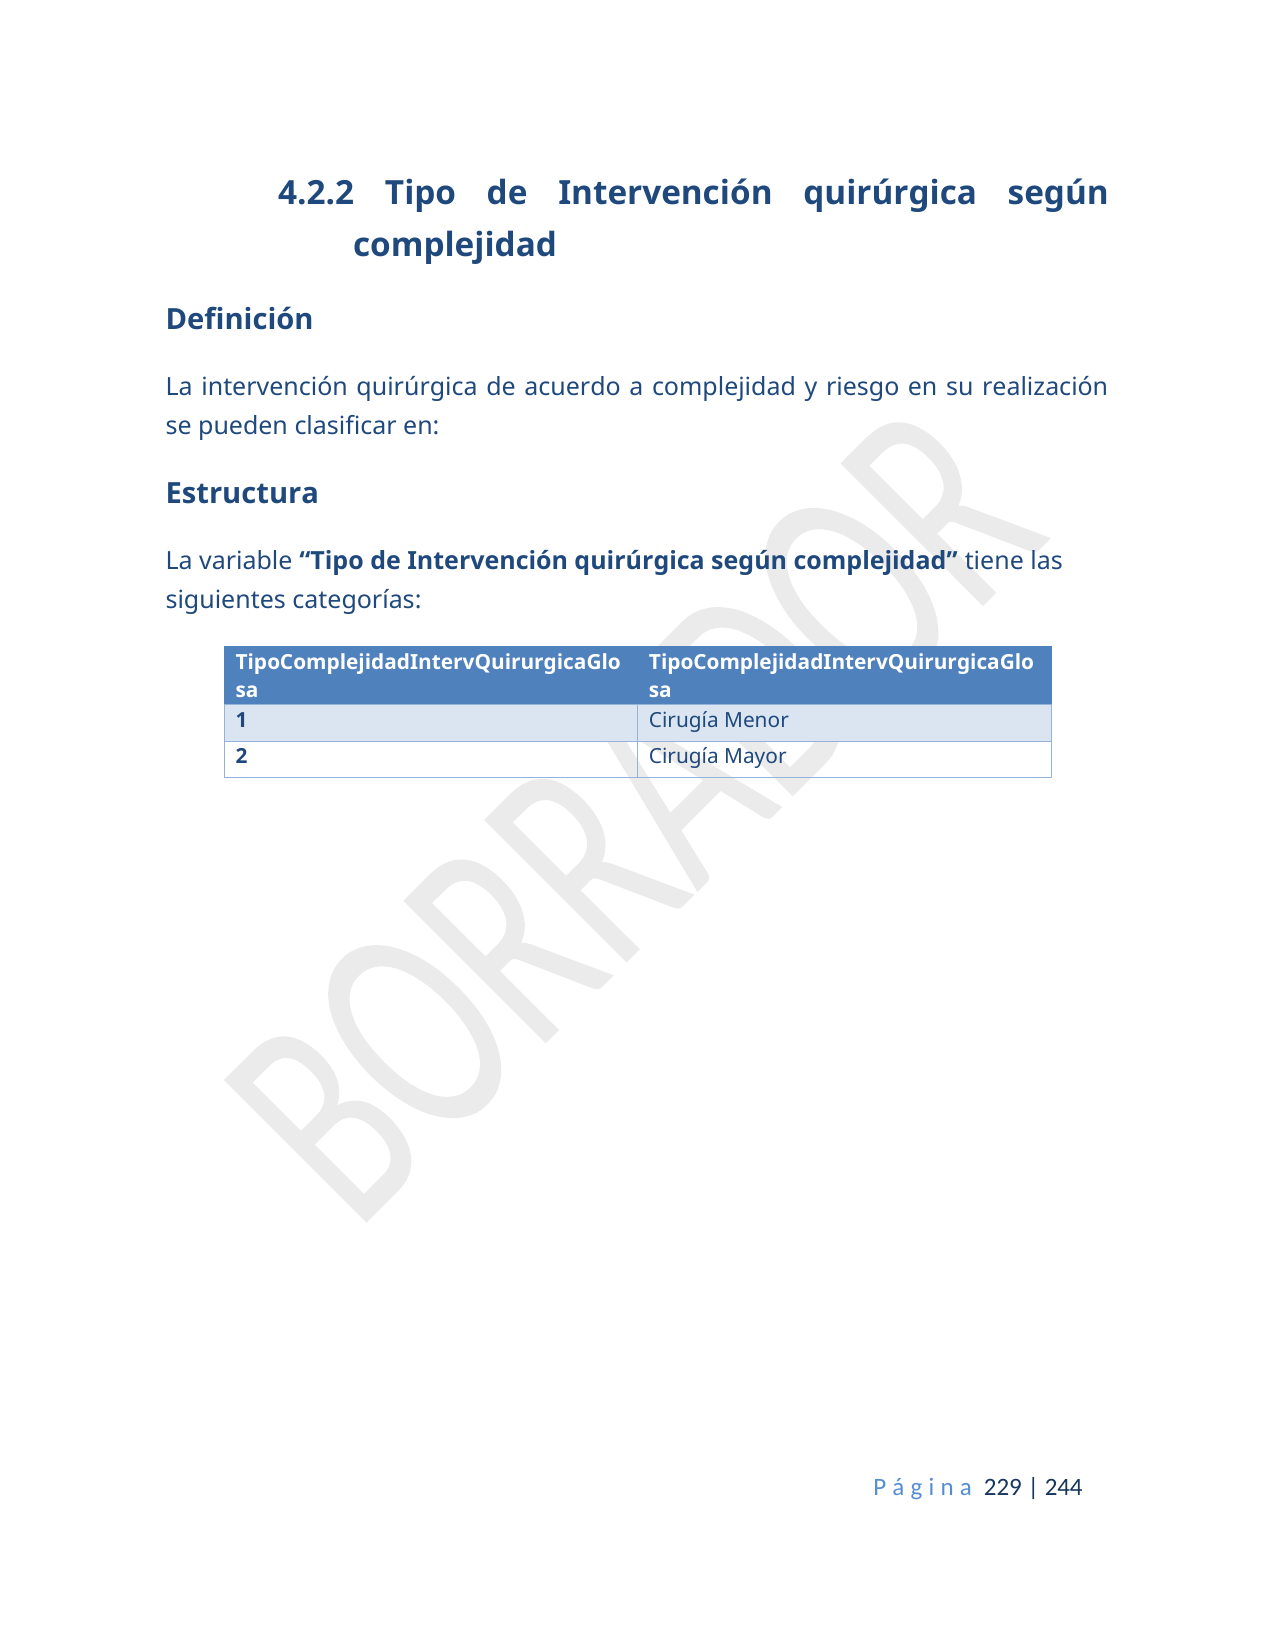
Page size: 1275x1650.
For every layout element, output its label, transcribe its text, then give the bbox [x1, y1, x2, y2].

text Estructura [165, 472, 1109, 512]
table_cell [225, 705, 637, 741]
subtitle 4.2.2 Tipo de Intervención quirúrgica según complejidad [278, 168, 1109, 266]
text Definición [165, 298, 1109, 338]
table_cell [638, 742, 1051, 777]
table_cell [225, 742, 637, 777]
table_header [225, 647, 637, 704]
text La variable “Tipo de Intervención quirúrgica según complejidad” tiene las siguientes categorías: [165, 542, 1109, 616]
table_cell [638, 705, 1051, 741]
text La intervención quirúrgica de acuerdo a complejidad y riesgo en su realización se pueden clasificar en: [165, 368, 1109, 442]
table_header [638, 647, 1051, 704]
